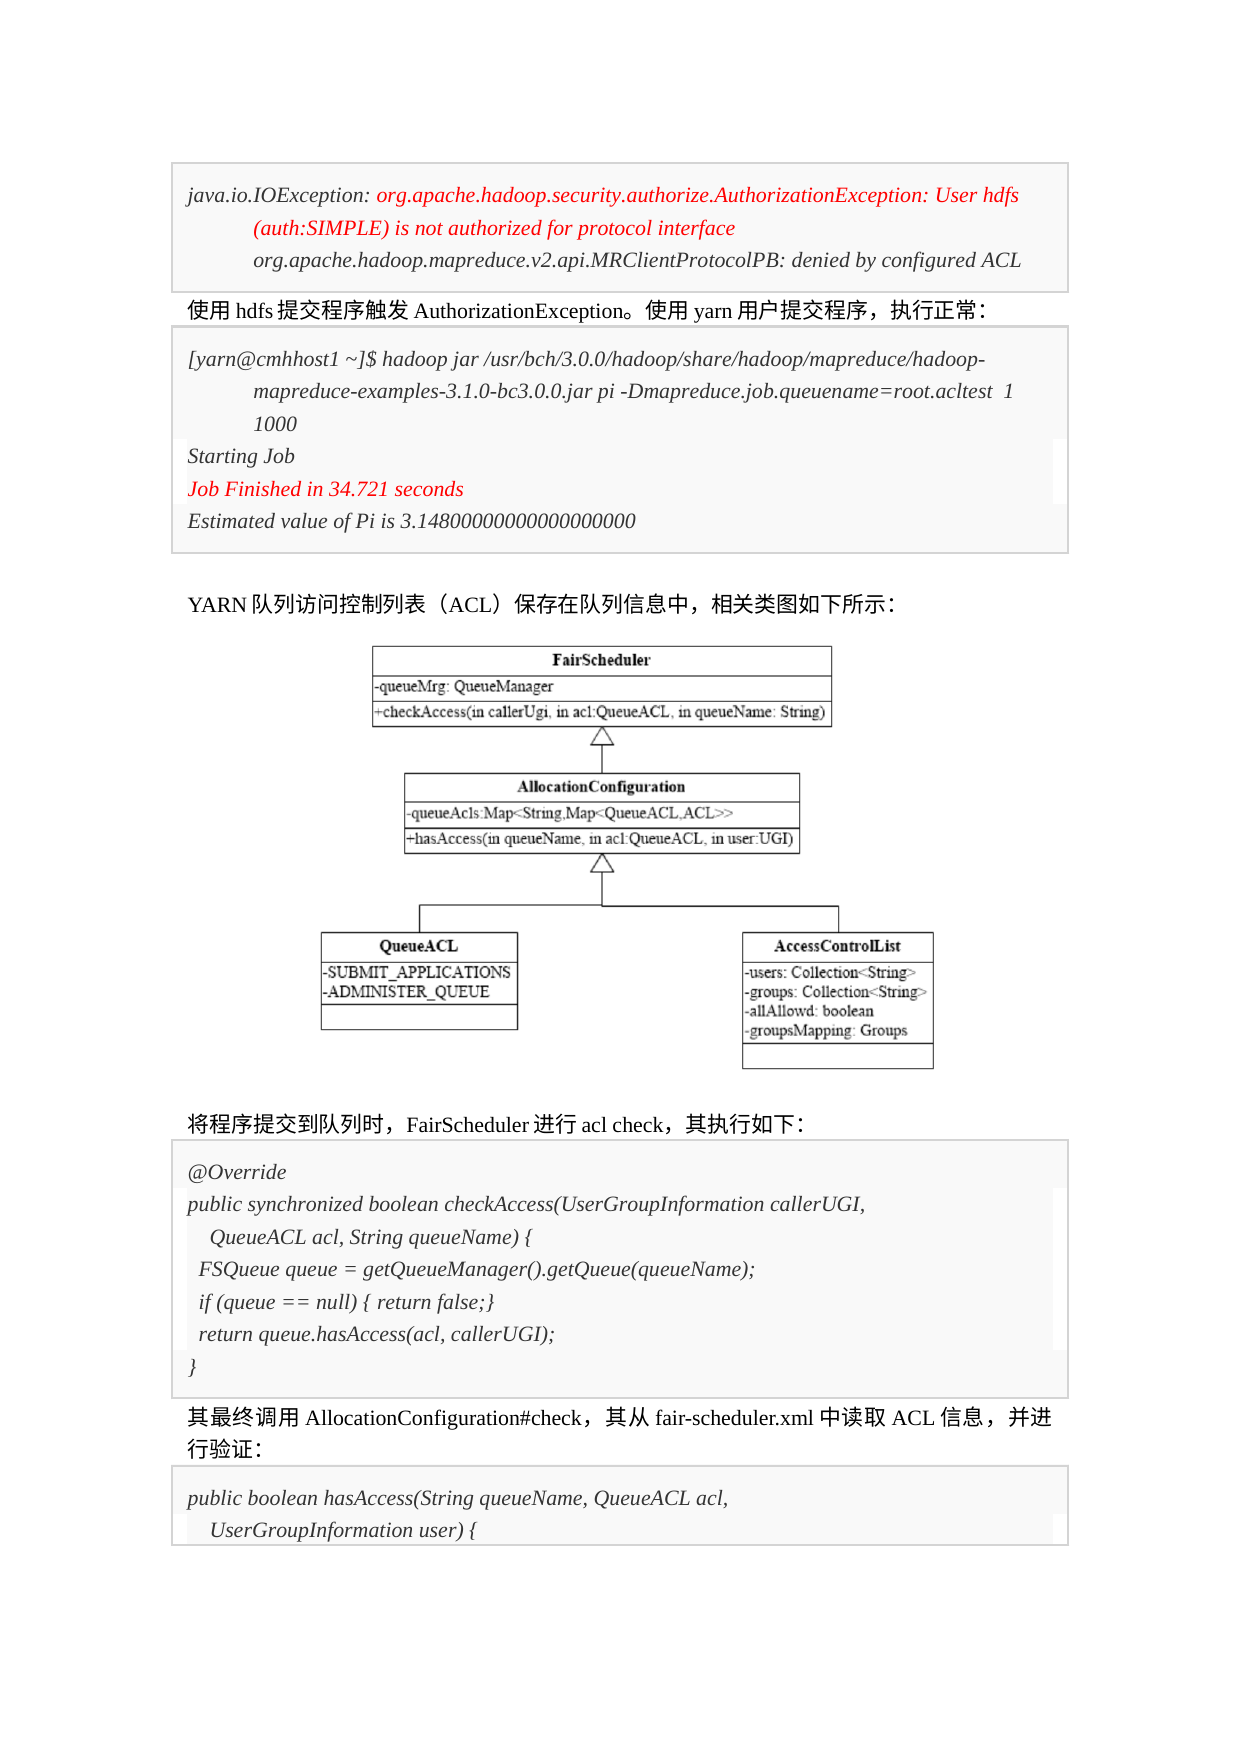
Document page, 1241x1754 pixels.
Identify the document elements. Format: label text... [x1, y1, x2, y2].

text if (queue == null) { return false;} [187, 1285, 1053, 1318]
text FSQueue queue = getQueueManager().getQueue(queueName); [187, 1253, 1053, 1285]
text Estimated value of Pi is 3.14800000000000000000 [173, 488, 1067, 552]
text @Override [173, 1141, 1067, 1188]
text Job Finished in 34.721 seconds [187, 472, 1053, 488]
text YARN队列访问控制列表（ACL）保存在队列信息中，相关类图如下所示： [187, 586, 1053, 619]
text [yarn@cmhhost1 ~]$ hadoop jar /usr/bch/3.0.0/hadoop/share/hadoop/mapreduce/hadoop-mapreduce-examples-3.1.0-bc3.0.0.jar pi -Dmapreduce.job.queuename=root.acltest 1 1000 [173, 328, 1067, 439]
text 其最终调用AllocationConfiguration#check，其从fair-scheduler.xml中读取ACL信息，并进行验证： [187, 1399, 1053, 1464]
text Starting Job [187, 439, 1053, 472]
text UserGroupInformation user) { [187, 1514, 1053, 1544]
text return queue.hasAccess(acl, callerUGI); [187, 1318, 1053, 1334]
text } [173, 1334, 1067, 1397]
text 将程序提交到队列时，FairScheduler进行acl check，其执行如下： [187, 1106, 1053, 1139]
picture [187, 618, 1052, 1081]
text QueueACL acl, String queueName) { [187, 1220, 1053, 1253]
text java.io.IOException: org.apache.hadoop.security.authorize.AuthorizationException: User hdfs (auth:SIMPLE) is not authorized for protocol interface org.apache.hadoop.mapreduce.v2.api.MRClientProtocolPB: denied by configured ACL [173, 164, 1067, 291]
text 使用hdfs提交程序触发AuthorizationException。使用yarn用户提交程序，执行正常： [187, 293, 1053, 325]
text public synchronized boolean checkAccess(UserGroupInformation callerUGI, [187, 1188, 1053, 1220]
text public boolean hasAccess(String queueName, QueueACL acl, [173, 1467, 1067, 1514]
